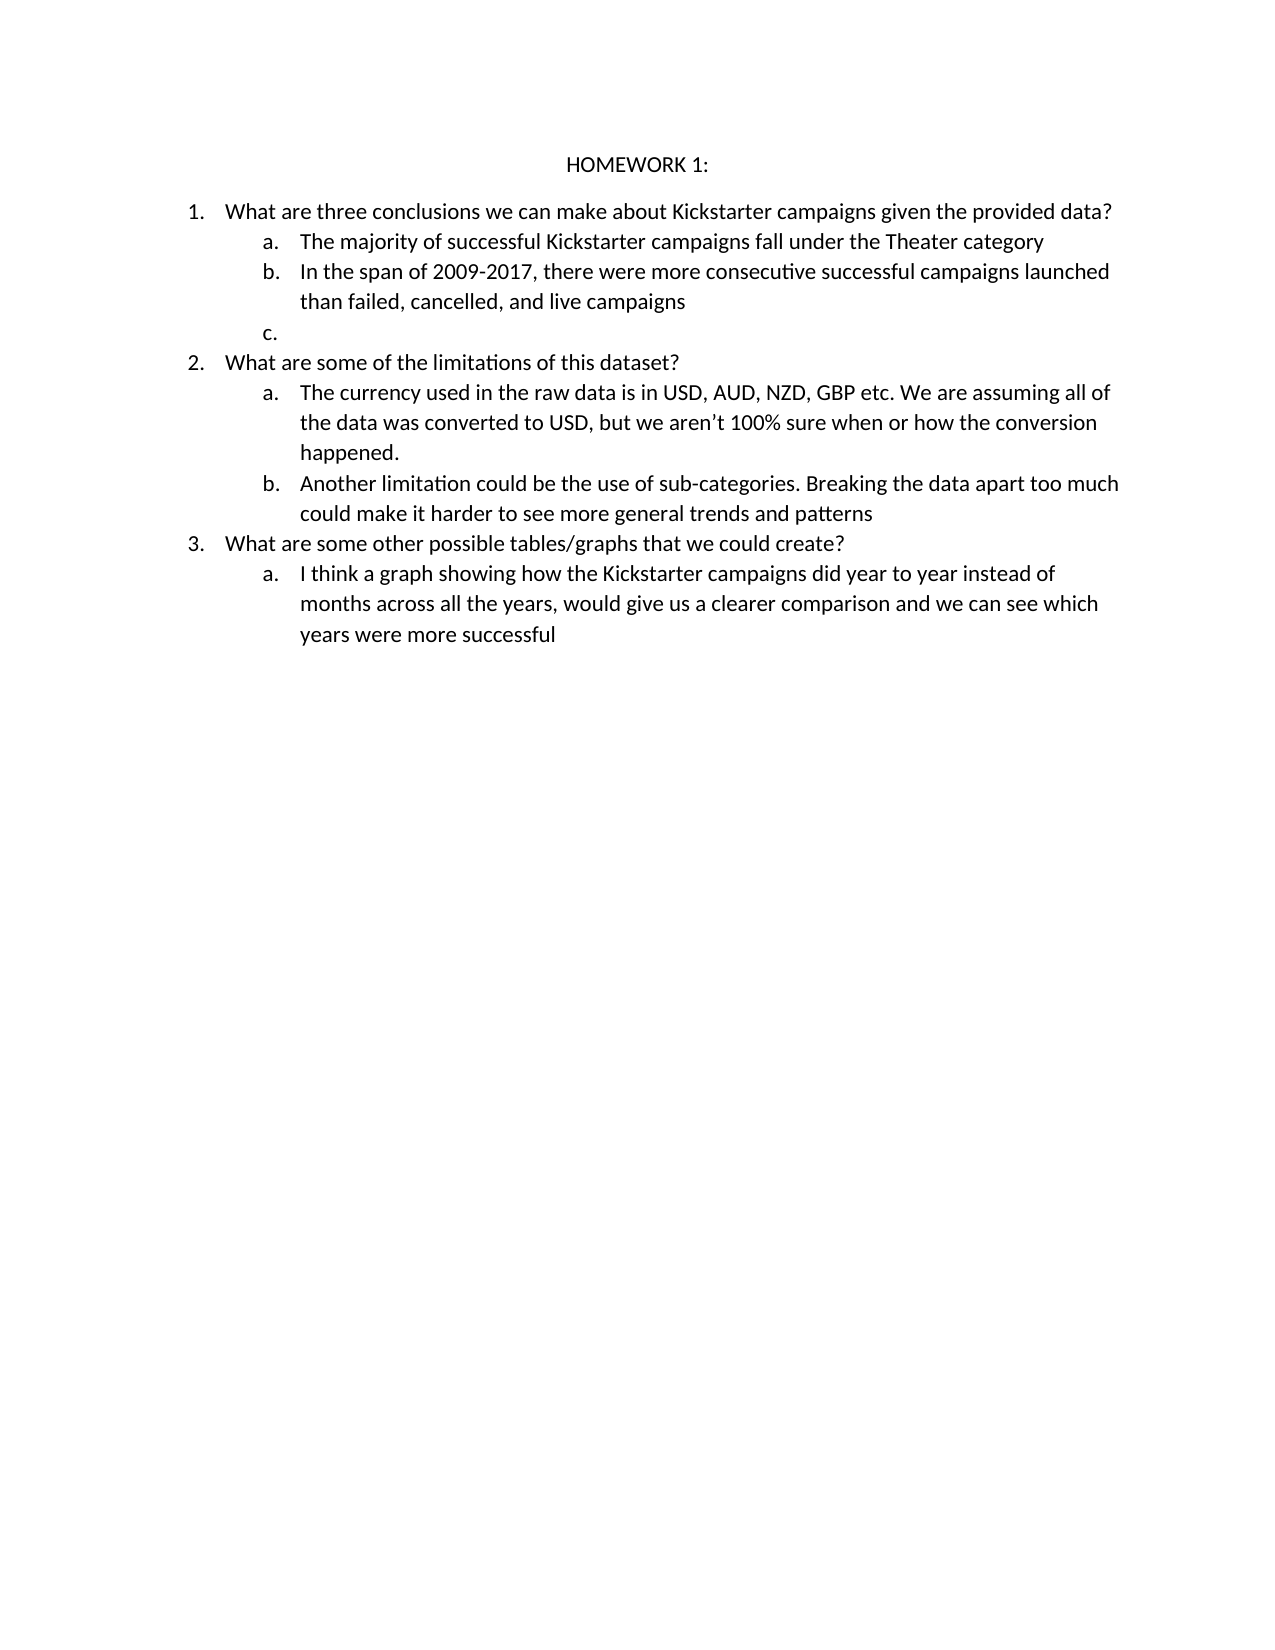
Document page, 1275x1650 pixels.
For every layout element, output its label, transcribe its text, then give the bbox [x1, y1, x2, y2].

list The currency used in the raw data is in USD, AUD, NZD, GBP etc. We are assuming all of the data was converted to USD, but we aren’t 100% sure when or how the conversion happened. [262, 378, 1125, 467]
list What are three conclusions we can make about Kickstarter campaigns given the provided data? [187, 197, 1125, 225]
list What are some of the limitations of this dataset? [187, 348, 1125, 376]
list The majority of successful Kickstarter campaigns fall under the Theater category [262, 227, 1125, 255]
list I think a graph showing how the Kickstarter campaigns did year to year instead of months across all the years, would give us a clearer comparison and we can see which years were more successful [262, 559, 1125, 648]
text HOMEWORK 1: [150, 150, 1125, 178]
list In the span of 2009-2017, there were more consecutive successful campaigns launched than failed, cancelled, and live campaigns [262, 257, 1125, 316]
list What are some other possible tables/graphs that we could create? [187, 529, 1125, 557]
list Another limitation could be the use of sub-categories. Breaking the data apart too much could make it harder to see more general trends and patterns [262, 469, 1125, 527]
